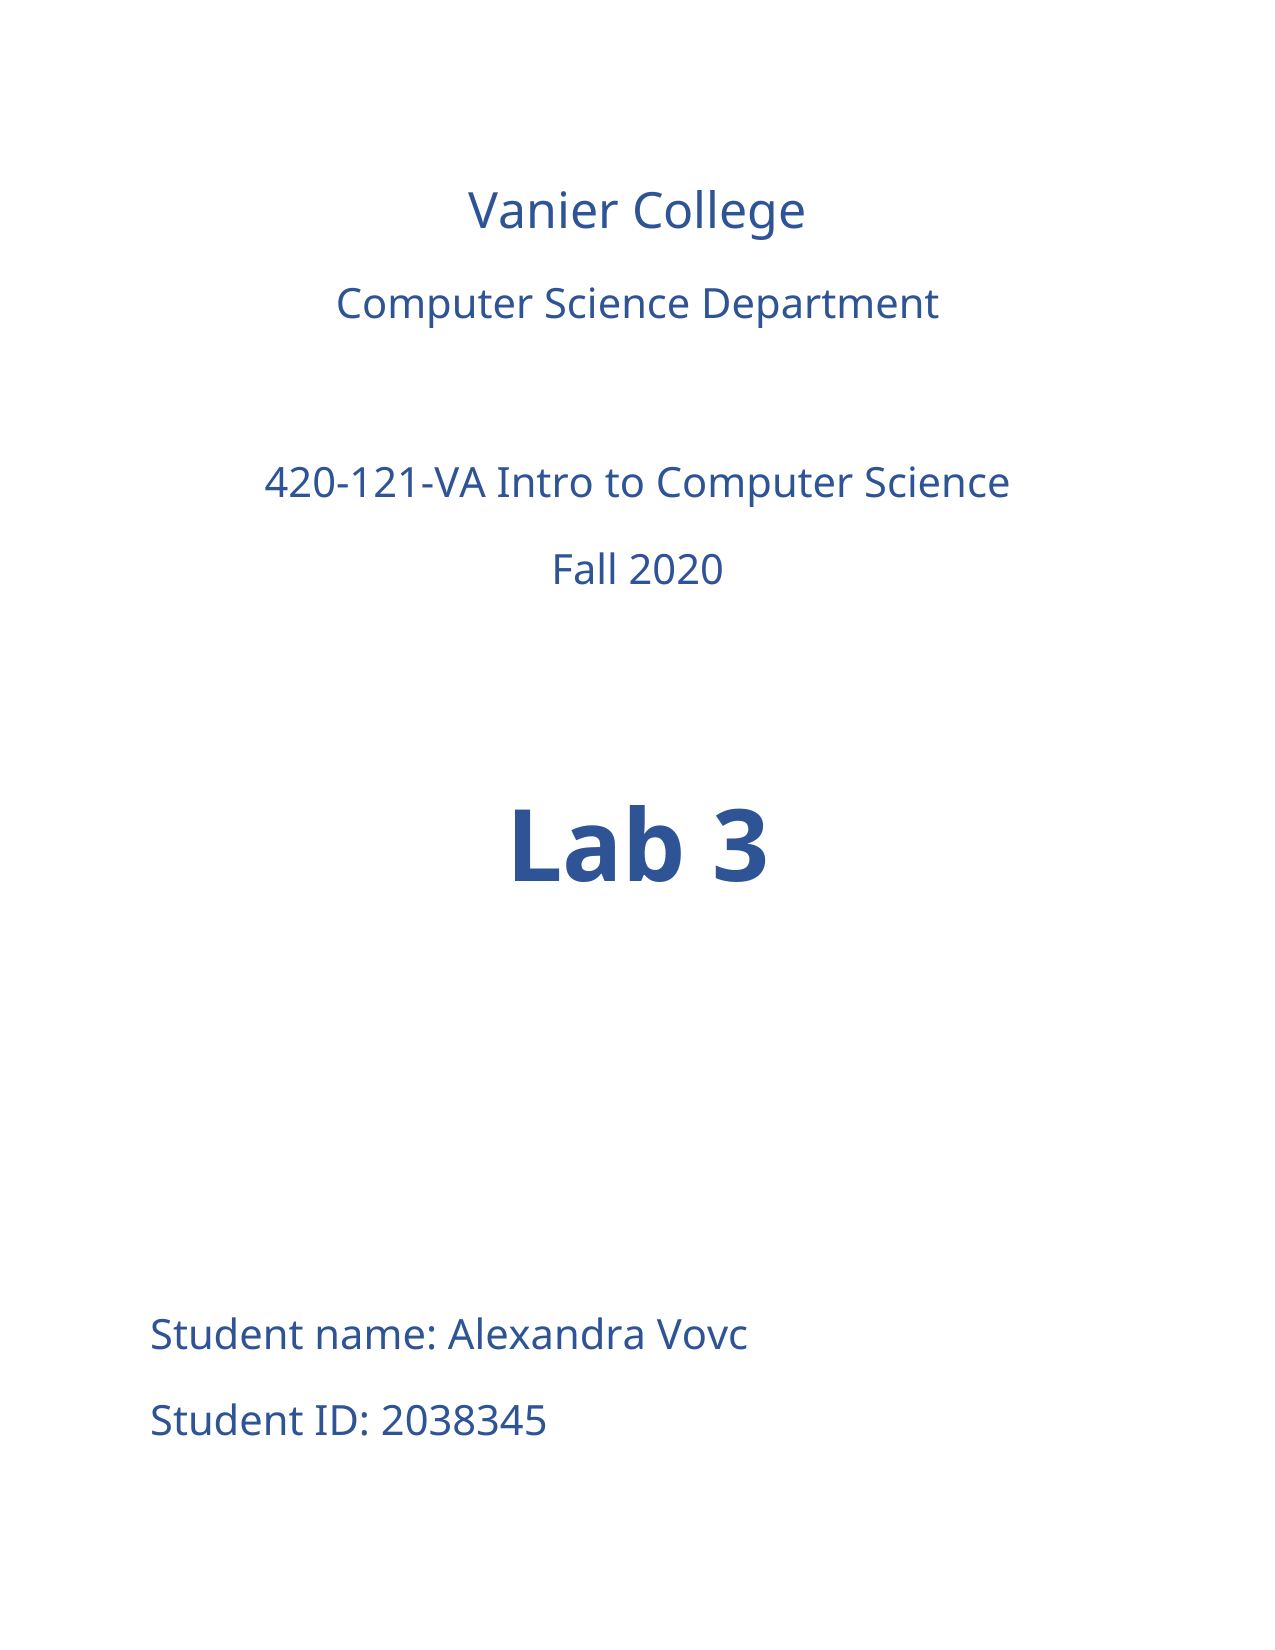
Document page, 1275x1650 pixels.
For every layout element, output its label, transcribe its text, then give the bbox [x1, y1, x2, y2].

subtitle Student name: Alexandra Vovc [150, 1305, 1125, 1362]
subtitle 420-121-VA Intro to Computer Science [150, 453, 1125, 510]
subtitle Vanier College [150, 175, 1125, 243]
subtitle Student ID: 2038345 [150, 1391, 1125, 1448]
subtitle Lab 3 [150, 774, 1125, 911]
subtitle Computer Science Department [150, 273, 1125, 330]
subtitle Fall 2020 [150, 539, 1125, 596]
